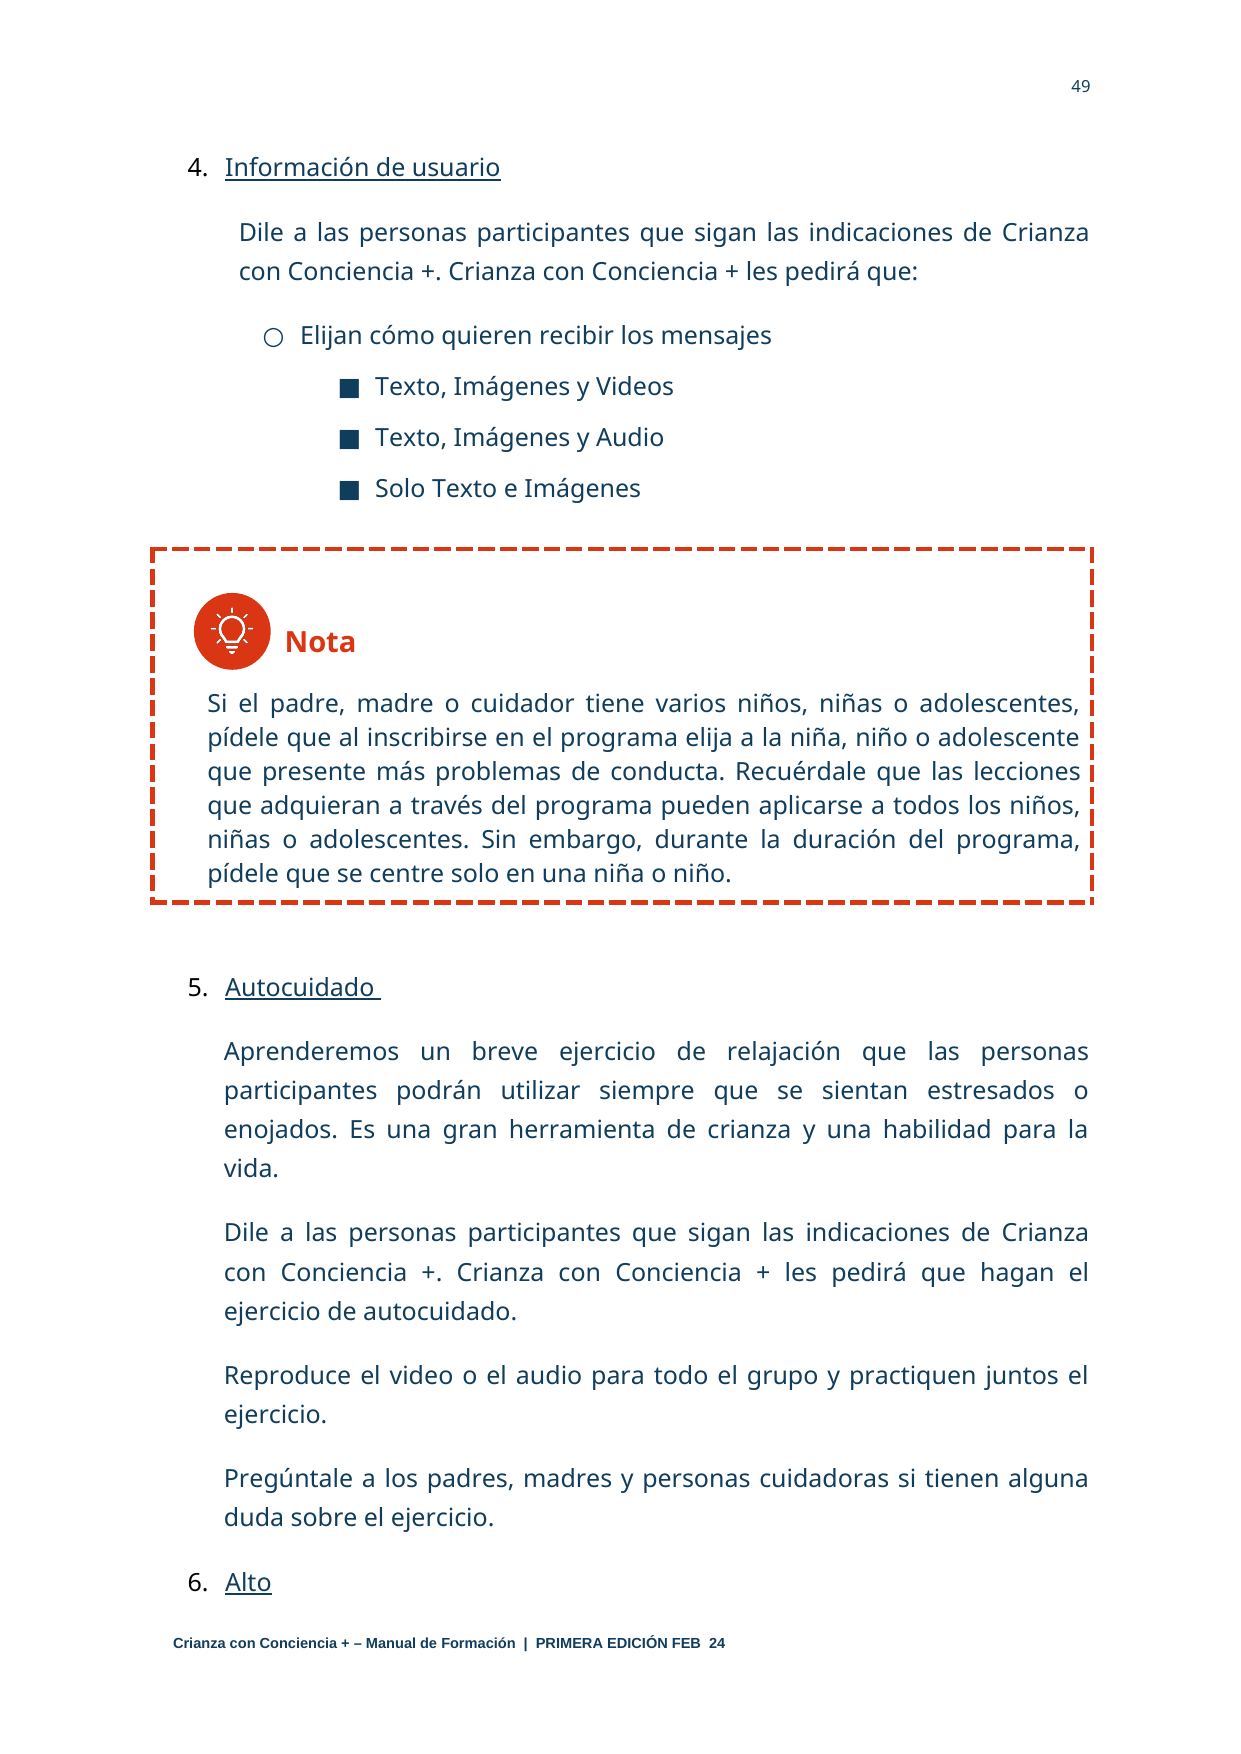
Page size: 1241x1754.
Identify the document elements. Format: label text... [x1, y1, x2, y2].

list Solo Texto e Imágenes [337, 471, 1090, 505]
text Dile a las personas participantes que sigan las indicaciones de Crianza con Conciencia +. Crianza con Conciencia + les pedirá que hagan el ejercicio de autocuidado. [224, 1215, 1090, 1327]
picture [206, 605, 258, 657]
table_header Nota Si el padre, madre o cuidador tiene varios niños, niñas o adolescentes, pídele que al inscribirse en el programa elija a la niña, niño o adolescente que presente más problemas de conducta. Recuérdale que las lecciones que adquieran a través del programa pueden aplicarse a todos los niños, niñas o adolescentes. Sin embargo, durante la duración del programa, pídele que se centre solo en una niña o niño. [152, 547, 1092, 900]
list Elijan cómo quieren recibir los mensajes [262, 317, 1090, 352]
text Reproduce el video o el audio para todo el grupo y practiquen juntos el ejercicio. [224, 1357, 1090, 1431]
text Pregúntale a los padres, madres y personas cuidadoras si tienen alguna duda sobre el ejercicio. [224, 1461, 1090, 1534]
list Texto, Imágenes y Audio [337, 419, 1090, 454]
text Dile a las personas participantes que sigan las indicaciones de Crianza con Conciencia +. Crianza con Conciencia + les pedirá que: [238, 214, 1090, 287]
list Autocuidado [187, 969, 1090, 1003]
text Aprenderemos un breve ejercicio de relajación que las personas participantes podrán utilizar siempre que se sientan estresados o enojados. Es una gran herramienta de crianza y una habilidad para la vida. [224, 1033, 1090, 1185]
list Alto [187, 1564, 1090, 1598]
list Texto, Imágenes y Videos [337, 368, 1090, 403]
list Información de usuario [187, 150, 1090, 184]
